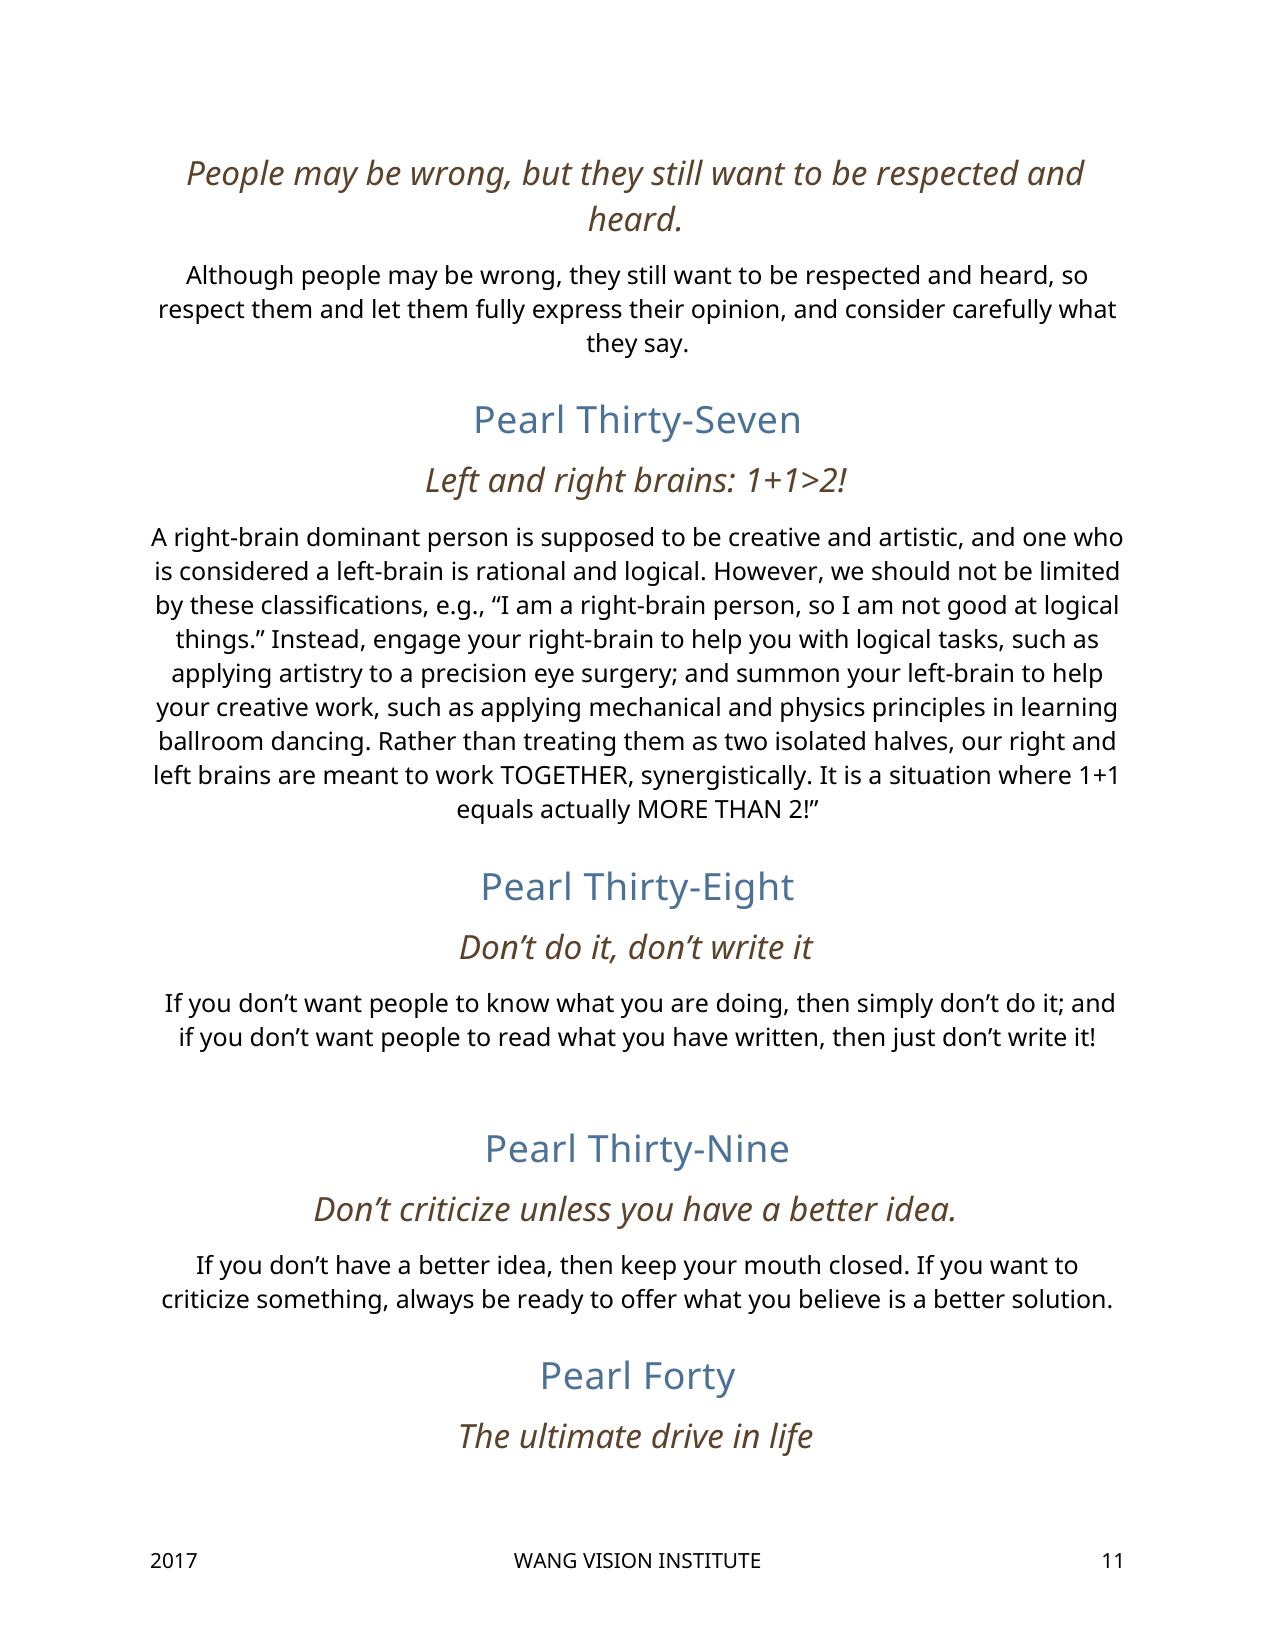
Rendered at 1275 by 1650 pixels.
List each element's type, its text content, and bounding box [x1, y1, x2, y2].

title Pearl Thirty-Seven [150, 394, 1125, 445]
title Pearl Thirty-Nine [150, 1122, 1125, 1173]
text A right-brain dominant person is supposed to be creative and artistic, and one who is considered a left-brain is rational and logical. However, we should not be limited by these classifications, e.g., “I am a right-brain person, so I am not good at logical things.” Instead, engage your right-brain to help you with logical tasks, such as applying artistry to a precision eye surgery; and summon your left-brain to help your creative work, such as applying mechanical and physics principles in learning ballroom dancing. Rather than treating them as two isolated halves, our right and left brains are meant to work TOGETHER, synergistically. It is a situation where 1+1 equals actually MORE THAN 2!” [150, 519, 1125, 826]
text If you don’t want people to know what you are doing, then simply don’t do it; and if you don’t want people to read what you have written, then just don’t write it! [150, 986, 1125, 1054]
subtitle People may be wrong, but they still want to be respected and heard. [150, 150, 1125, 241]
subtitle Left and right brains: 1+1>2! [150, 457, 1125, 503]
subtitle Don’t do it, don’t write it [150, 923, 1125, 969]
text If you don’t have a better idea, then keep your mouth closed. If you want to criticize something, always be ready to offer what you believe is a better solution. [150, 1247, 1125, 1316]
title Pearl Thirty-Eight [150, 860, 1125, 911]
subtitle Don’t criticize unless you have a better idea. [150, 1185, 1125, 1231]
text Although people may be wrong, they still want to be respected and heard, so respect them and let them fully express their opinion, and consider carefully what they say. [150, 257, 1125, 360]
subtitle The ultimate drive in life [150, 1413, 1125, 1459]
title Pearl Forty [150, 1350, 1125, 1401]
